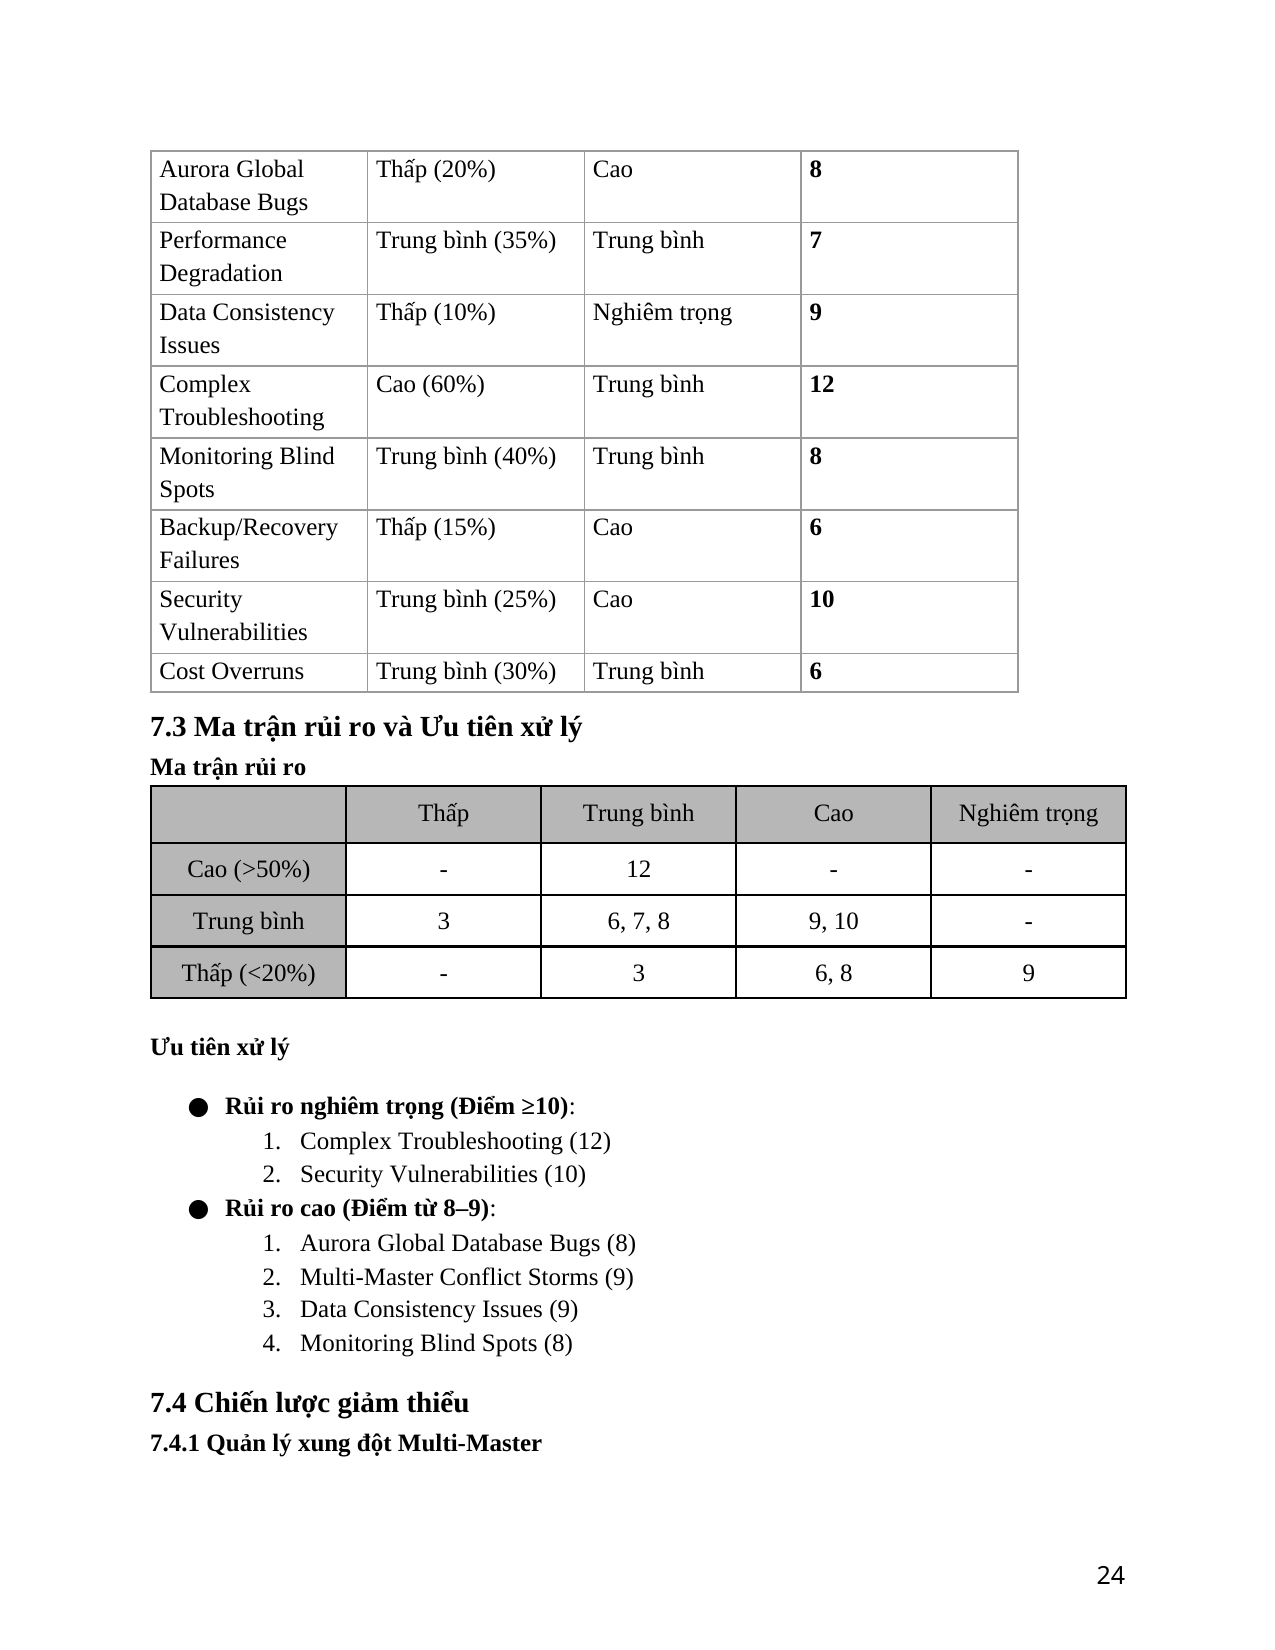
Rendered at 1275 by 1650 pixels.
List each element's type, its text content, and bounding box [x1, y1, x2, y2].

table_cell Cao [585, 511, 800, 581]
table_cell Trung bình [585, 654, 800, 691]
table_cell 8 [802, 439, 1017, 509]
list Monitoring Blind Spots (8) [262, 1328, 1125, 1356]
table_cell Cao (60%) [368, 367, 584, 437]
table_cell 6 [802, 511, 1017, 581]
text Ưu tiên xử lý [150, 1032, 1125, 1061]
table_cell Cost Overruns [152, 654, 367, 691]
table_cell Thấp (20%) [368, 152, 584, 222]
table_cell Data Consistency Issues [152, 295, 367, 365]
list Aurora Global Database Bugs (8) [262, 1228, 1125, 1257]
table_cell Backup/Recovery Failures [152, 511, 367, 581]
table_cell Trung bình (25%) [368, 582, 584, 652]
table_cell Complex Troubleshooting [152, 367, 367, 437]
table_cell 10 [802, 582, 1017, 652]
table_cell 9 [802, 295, 1017, 365]
table_cell Performance Degradation [152, 223, 367, 293]
list Data Consistency Issues (9) [262, 1294, 1125, 1323]
table_cell Cao [585, 152, 800, 222]
table_cell Trung bình [585, 223, 800, 293]
table_cell Trung bình [585, 367, 800, 437]
table_cell Security Vulnerabilities [152, 582, 367, 652]
table_cell 7 [802, 223, 1017, 293]
list Complex Troubleshooting (12) [262, 1126, 1125, 1155]
table_cell Trung bình (40%) [368, 439, 584, 509]
subtitle 7.3 Ma trận rủi ro và Ưu tiên xử lý [150, 709, 1125, 743]
list Multi-Master Conflict Storms (9) [262, 1262, 1125, 1290]
table_cell Nghiêm trọng [585, 295, 800, 365]
table_cell Trung bình (35%) [368, 223, 584, 293]
table_cell Monitoring Blind Spots [152, 439, 367, 509]
table_cell 8 [802, 152, 1017, 222]
list Security Vulnerabilities (10) [262, 1159, 1125, 1188]
table_cell 6 [802, 654, 1017, 691]
text 7.4.1 Quản lý xung đột Multi-Master [150, 1428, 1125, 1457]
table_cell Trung bình (30%) [368, 654, 584, 691]
table_cell Aurora Global Database Bugs [152, 152, 367, 222]
table_cell Thấp (10%) [368, 295, 584, 365]
table_cell Trung bình [585, 439, 800, 509]
table_cell Thấp (15%) [368, 511, 584, 581]
table_cell Cao [585, 582, 800, 652]
text Ma trận rủi ro [150, 752, 1125, 781]
table_cell 12 [802, 367, 1017, 437]
list Rủi ro cao (Điểm từ 8–9): [187, 1192, 1125, 1224]
list Rủi ro nghiêm trọng (Điểm ≥10): [187, 1090, 1125, 1122]
subtitle 7.4 Chiến lược giảm thiểu [150, 1386, 1125, 1419]
